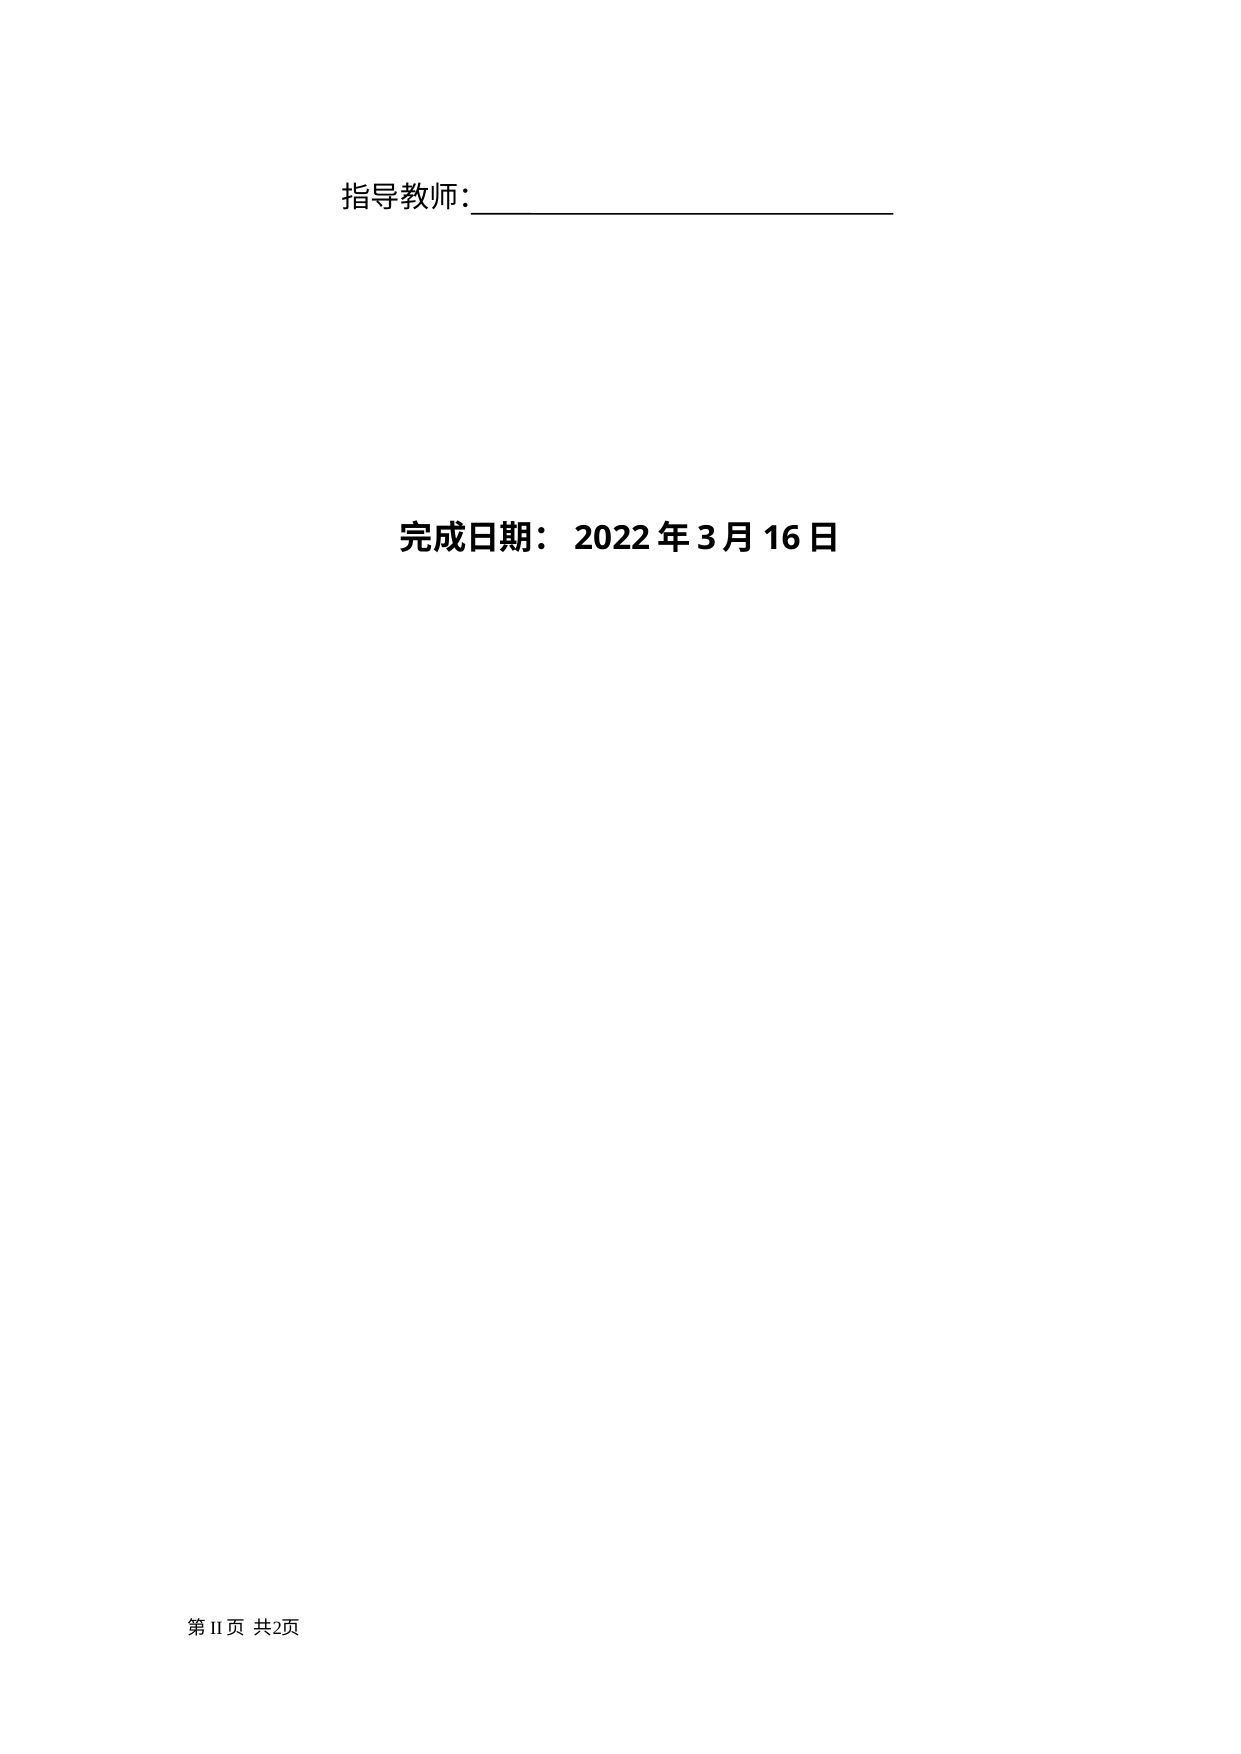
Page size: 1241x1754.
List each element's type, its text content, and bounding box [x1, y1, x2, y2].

text 指导教师： [187, 162, 1053, 227]
text 完成日期： 2022年3月16日 [187, 502, 1053, 567]
